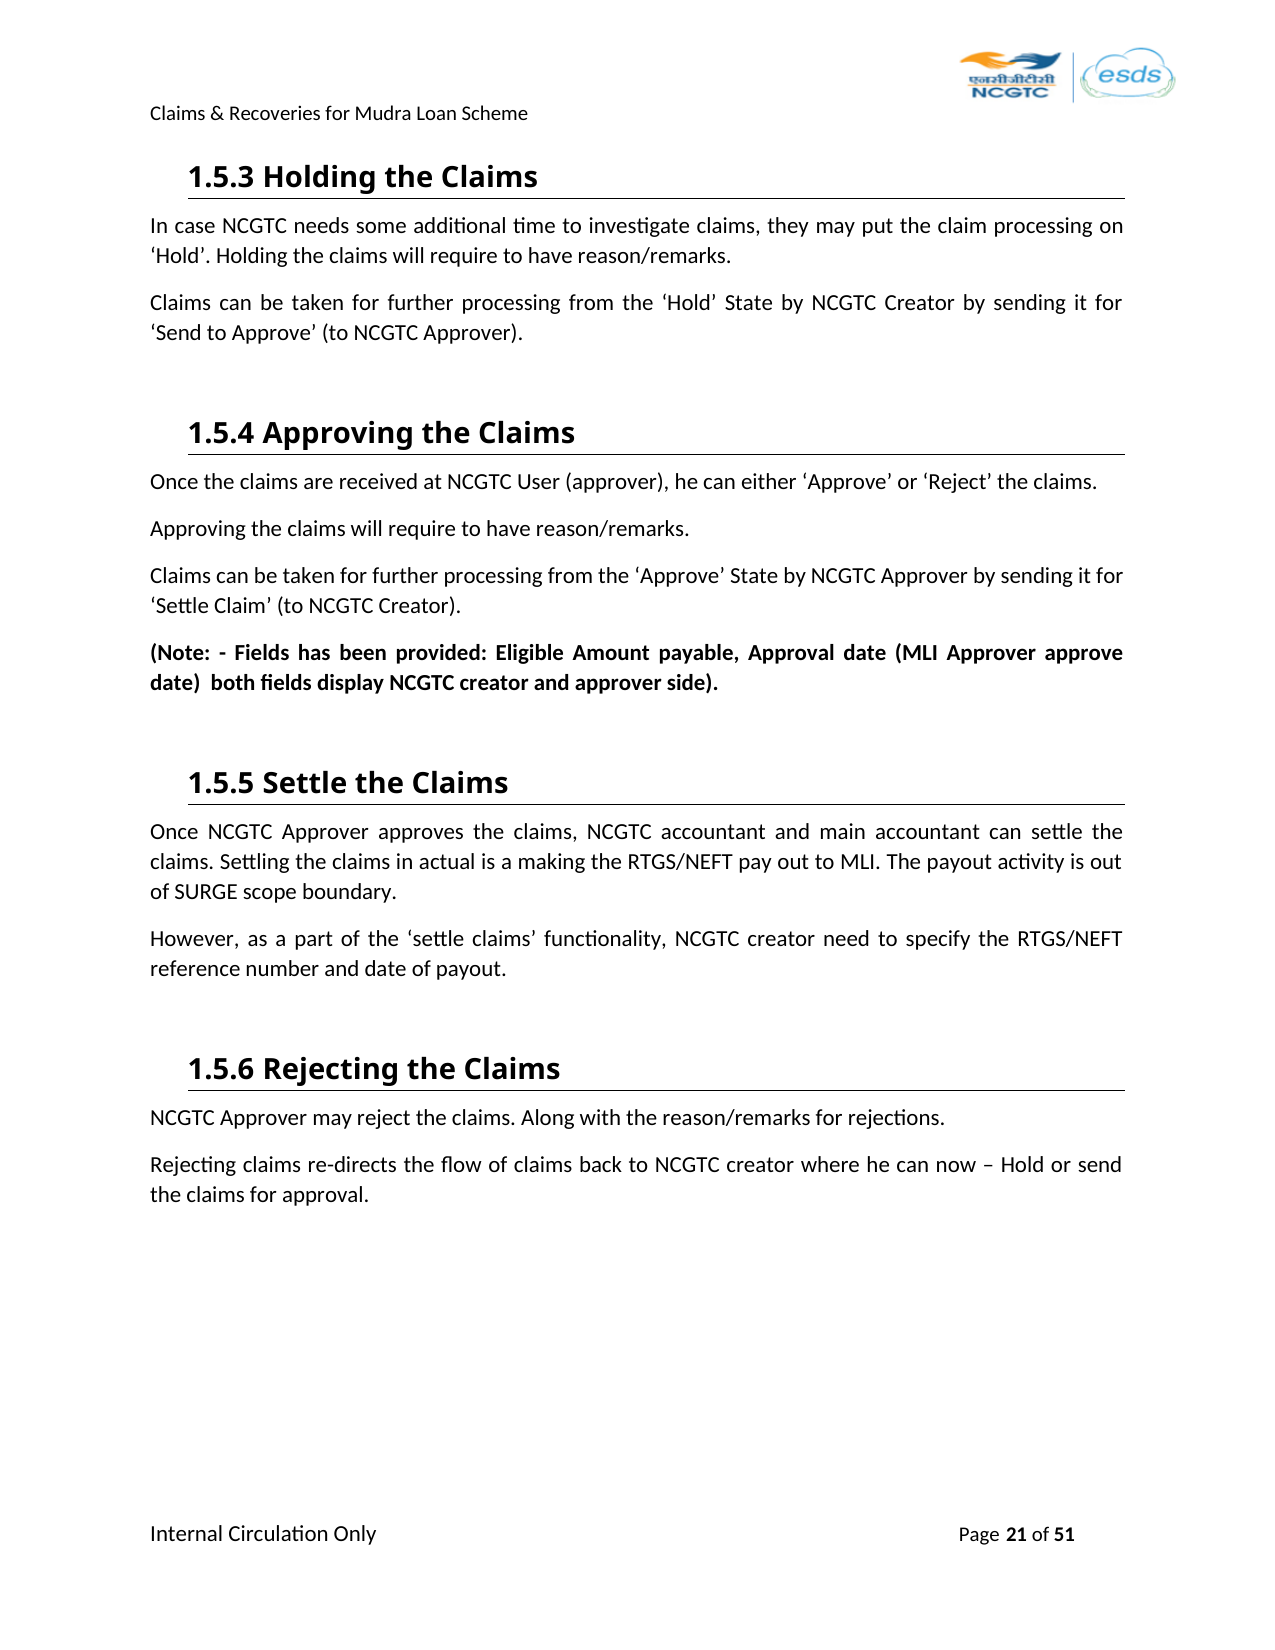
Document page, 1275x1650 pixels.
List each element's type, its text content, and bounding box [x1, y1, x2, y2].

picture [953, 38, 1183, 113]
text Once the claims are received at NCGTC User (approver), he can either ‘Approve’ or ‘Reject’ the claims. [150, 467, 1125, 495]
text NCGTC Approver may reject the claims. Along with the reason/remarks for rejections. [150, 1103, 1125, 1131]
text In case NCGTC needs some additional time to investigate claims, they may put the claim processing on ‘Hold’. Holding the claims will require to have reason/remarks. [150, 211, 1125, 269]
text Approving the claims will require to have reason/remarks. [150, 514, 1125, 542]
subtitle Settle the Claims [187, 762, 1125, 805]
text Claims can be taken for further processing from the ‘Hold’ State by NCGTC Creator by sending it for ‘Send to Approve’ (to NCGTC Approver). [150, 288, 1125, 347]
text However, as a part of the ‘settle claims’ functionality, NCGTC creator need to specify the RTGS/NEFT reference number and date of payout. [150, 924, 1125, 983]
subtitle Rejecting the Claims [187, 1048, 1125, 1091]
subtitle Holding the Claims [187, 156, 1125, 199]
subtitle Approving the Claims [187, 412, 1125, 455]
text Rejecting claims re-directs the flow of claims back to NCGTC creator where he can now – Hold or send the claims for approval. [150, 1150, 1125, 1208]
text Once NCGTC Approver approves the claims, NCGTC accountant and main accountant can settle the claims. Settling the claims in actual is a making the RTGS/NEFT pay out to MLI. The payout activity is out of SURGE scope boundary. [150, 817, 1125, 906]
text (Note: - Fields has been provided: Eligible Amount payable, Approval date (MLI Approver approve date) both fields display NCGTC creator and approver side). [150, 638, 1125, 696]
text Claims can be taken for further processing from the ‘Approve’ State by NCGTC Approver by sending it for ‘Settle Claim’ (to NCGTC Creator). [150, 561, 1125, 619]
